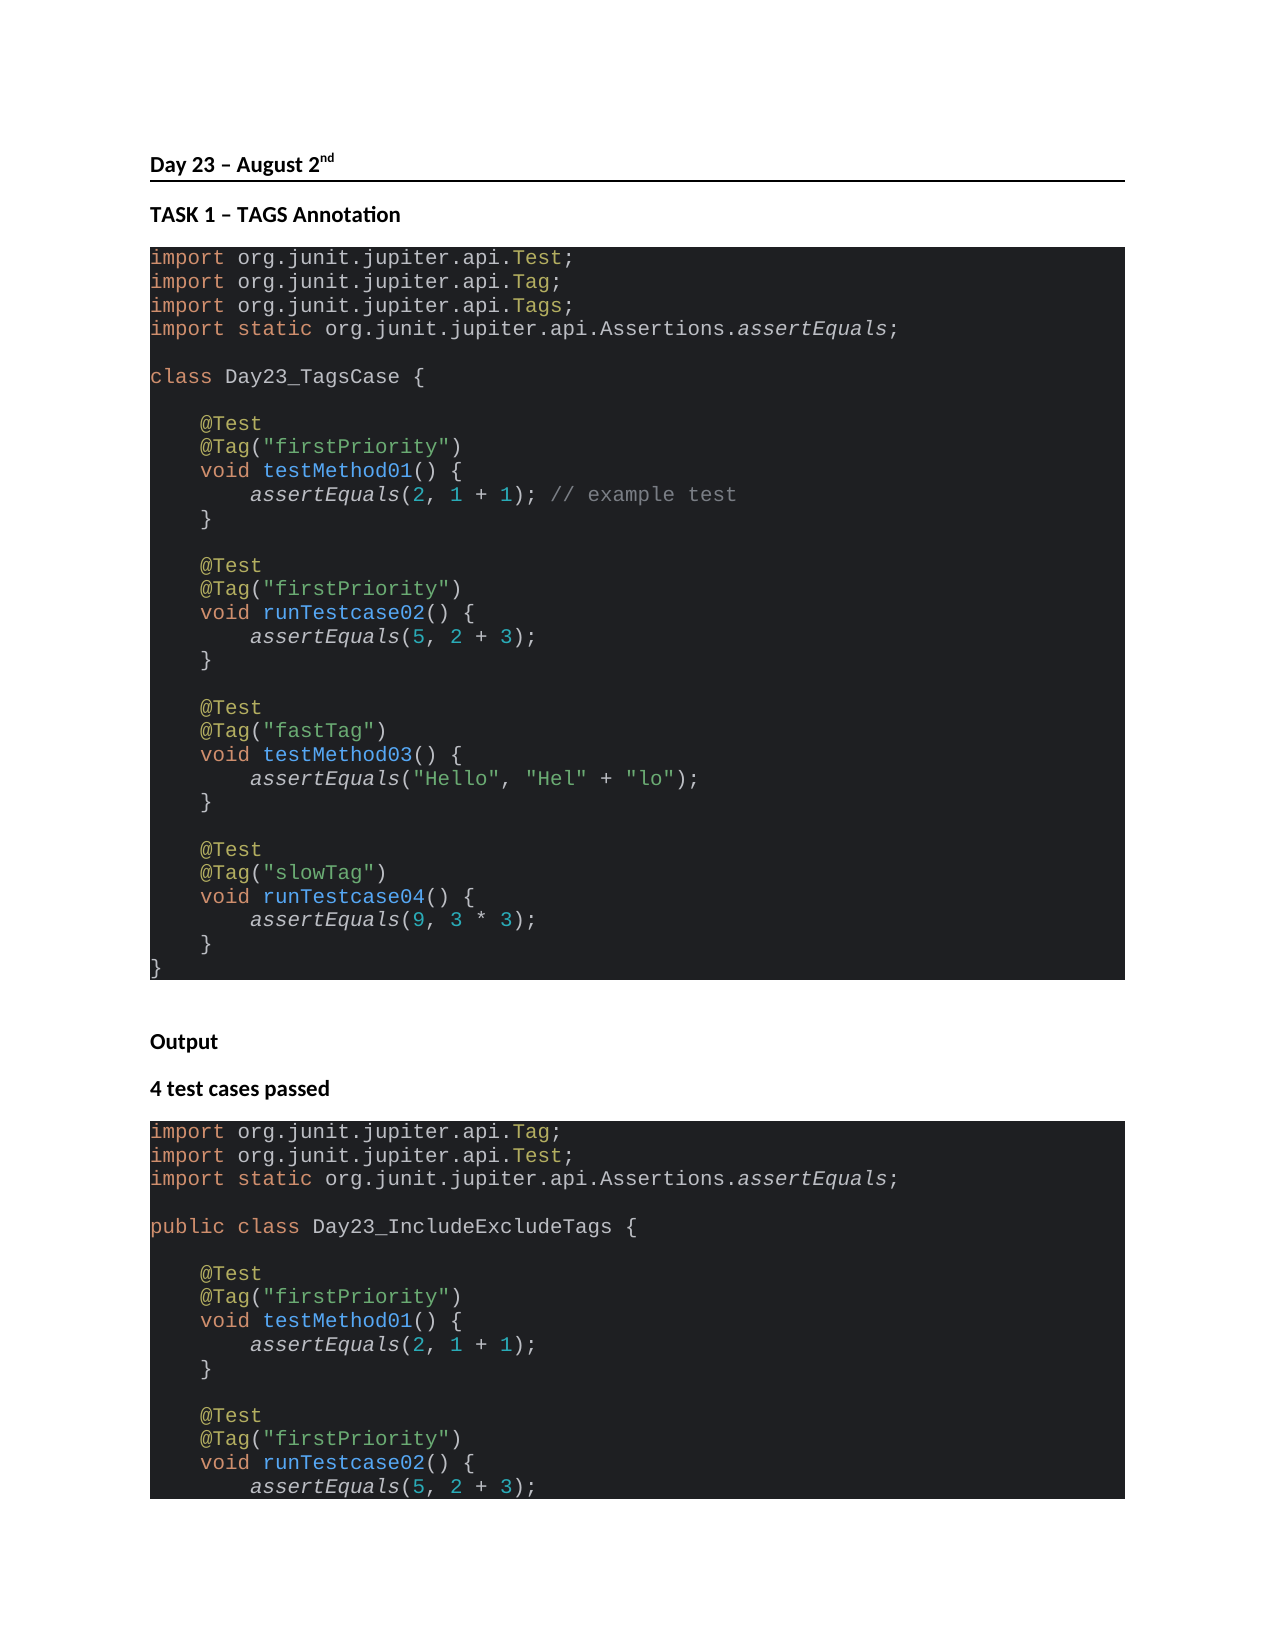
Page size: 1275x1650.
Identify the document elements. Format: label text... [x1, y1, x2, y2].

text 4 test cases passed [150, 1074, 1125, 1102]
text TASK 1 – TAGS Annotation [150, 201, 1125, 228]
text Output [150, 1027, 1125, 1055]
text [150, 1121, 1125, 1499]
text Day 23 – August 2nd [150, 150, 1125, 180]
text import org.junit.jupiter.api.Test; import org.junit.jupiter.api.Tag; import org.junit.jupiter.api.Tags; import static org.junit.jupiter.api.Assertions.assertEquals; class Day23_TagsCase { @Test @Tag("firstPriority") void testMethod01() { assertEquals(2, 1 + 1); // example test } @Test @Tag("firstPriority") void runTestcase02() { assertEquals(5, 2 + 3); } @Test @Tag("fastTag") void testMethod03() { assertEquals("Hello", "Hel" + "lo"); } @Test @Tag("slowTag") void runTestcase04() { assertEquals(9, 3 * 3); } } [150, 247, 1125, 980]
